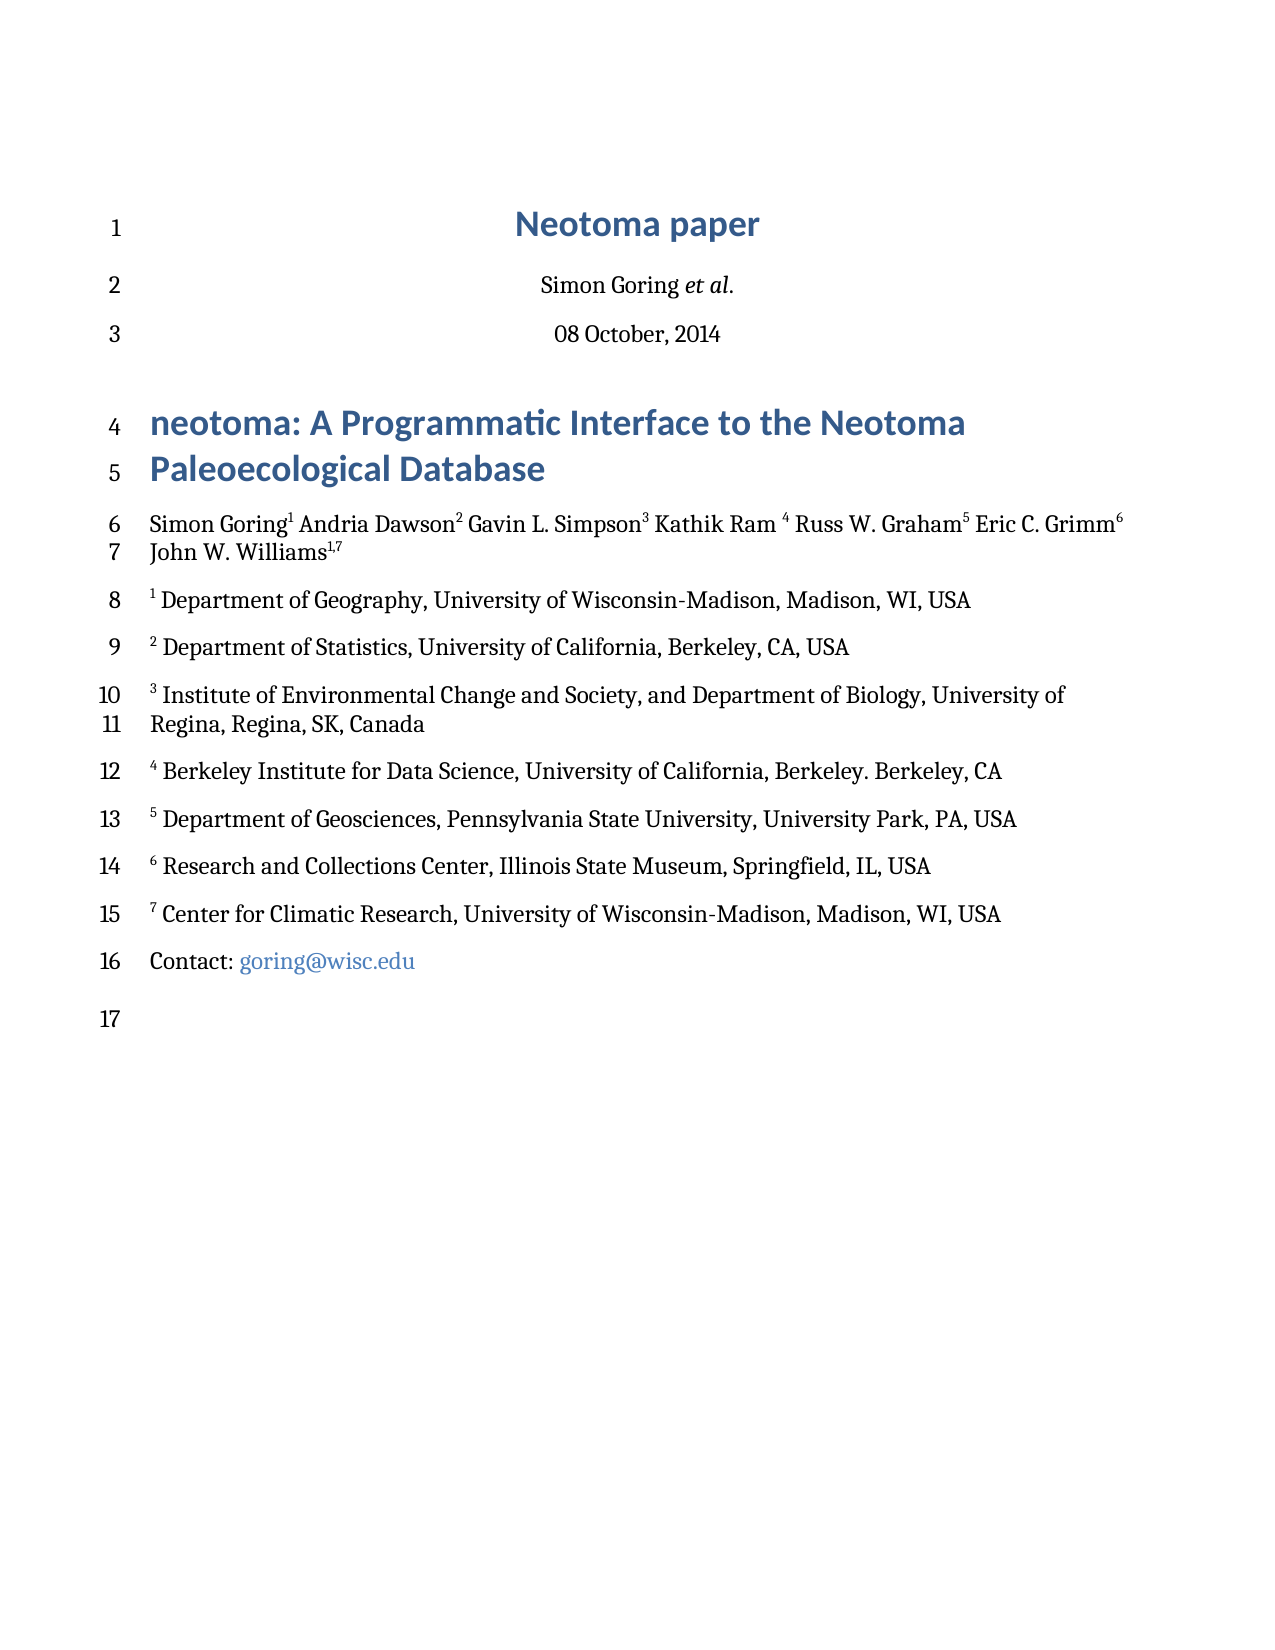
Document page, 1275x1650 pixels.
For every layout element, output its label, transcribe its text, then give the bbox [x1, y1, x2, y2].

text 5 Department of Geosciences, Pennsylvania State University, University Park, PA, USA [150, 804, 1125, 833]
text 1 Department of Geography, University of Wisconsin-Madison, Madison, WI, USA [150, 586, 1125, 614]
text 2 Department of Statistics, University of California, Berkeley, CA, USA [150, 633, 1125, 662]
text Simon Goring1 Andria Dawson2 Gavin L. Simpson3 Kathik Ram 4 Russ W. Graham5 Eric C. Grimm6 John W. Williams1,7 [150, 509, 1125, 567]
text 4 Berkeley Institute for Data Science, University of California, Berkeley. Berkeley, CA [150, 757, 1125, 786]
text Contact: goring@wisc.edu [150, 947, 1125, 976]
text 6 Research and Collections Center, Illinois State Museum, Springfield, IL, USA [150, 852, 1125, 881]
text 7 Center for Climatic Research, University of Wisconsin-Madison, Madison, WI, USA [150, 899, 1125, 928]
text 08 October, 2014 [150, 320, 1125, 349]
title Neotoma paper [150, 200, 1125, 246]
text Simon Goring et al. [150, 271, 1125, 299]
subtitle neotoma: A Programmatic Interface to the Neotoma Paleoecological Database [150, 399, 1125, 491]
text 3 Institute of Environmental Change and Society, and Department of Biology, University of Regina, Regina, SK, Canada [150, 681, 1125, 738]
